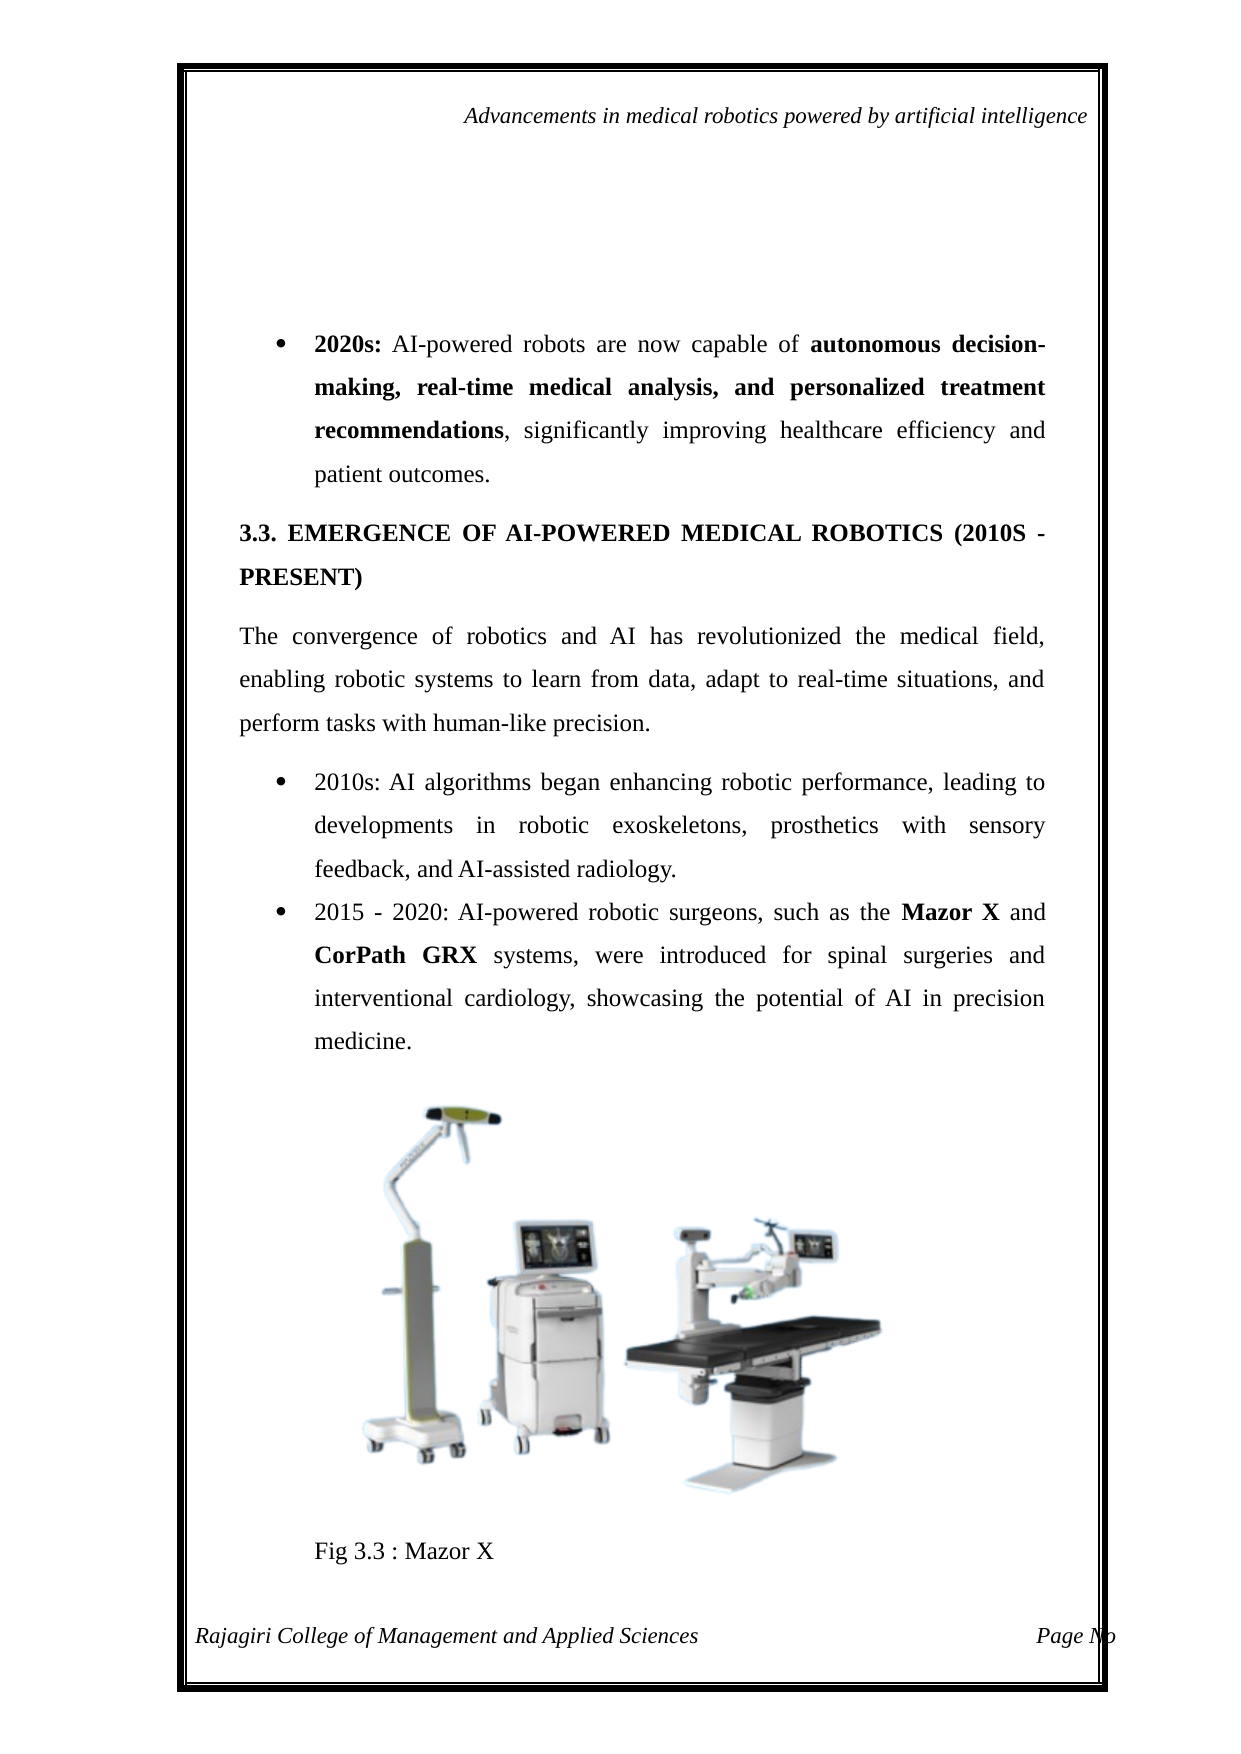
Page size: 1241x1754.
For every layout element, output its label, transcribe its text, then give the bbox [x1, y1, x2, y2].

text The convergence of robotics and AI has revolutionized the medical field, enabling robotic systems to learn from data, adapt to real-time situations, and perform tasks with human-like precision. [239, 621, 1046, 736]
text 3.3. EMERGENCE OF AI-POWERED MEDICAL ROBOTICS (2010S - PRESENT) [239, 518, 1046, 590]
list 2010s: AI algorithms began enhancing robotic performance, leading to developments in robotic exoskeletons, prosthetics with sensory feedback, and AI-assisted radiology. [277, 767, 1046, 882]
picture [314, 1069, 924, 1521]
list 2015 - 2020: AI-powered robotic surgeons, such as the Mazor X and CorPath GRX systems, were introduced for spinal surgeries and interventional cardiology, showcasing the potential of AI in precision medicine. [277, 897, 1046, 1055]
list 2020s: AI-powered robots are now capable of autonomous decision-making, real-time medical analysis, and personalized treatment recommendations, significantly improving healthcare efficiency and patient outcomes. [277, 329, 1046, 487]
list Fig 3.3 : Mazor X [314, 1536, 1046, 1565]
